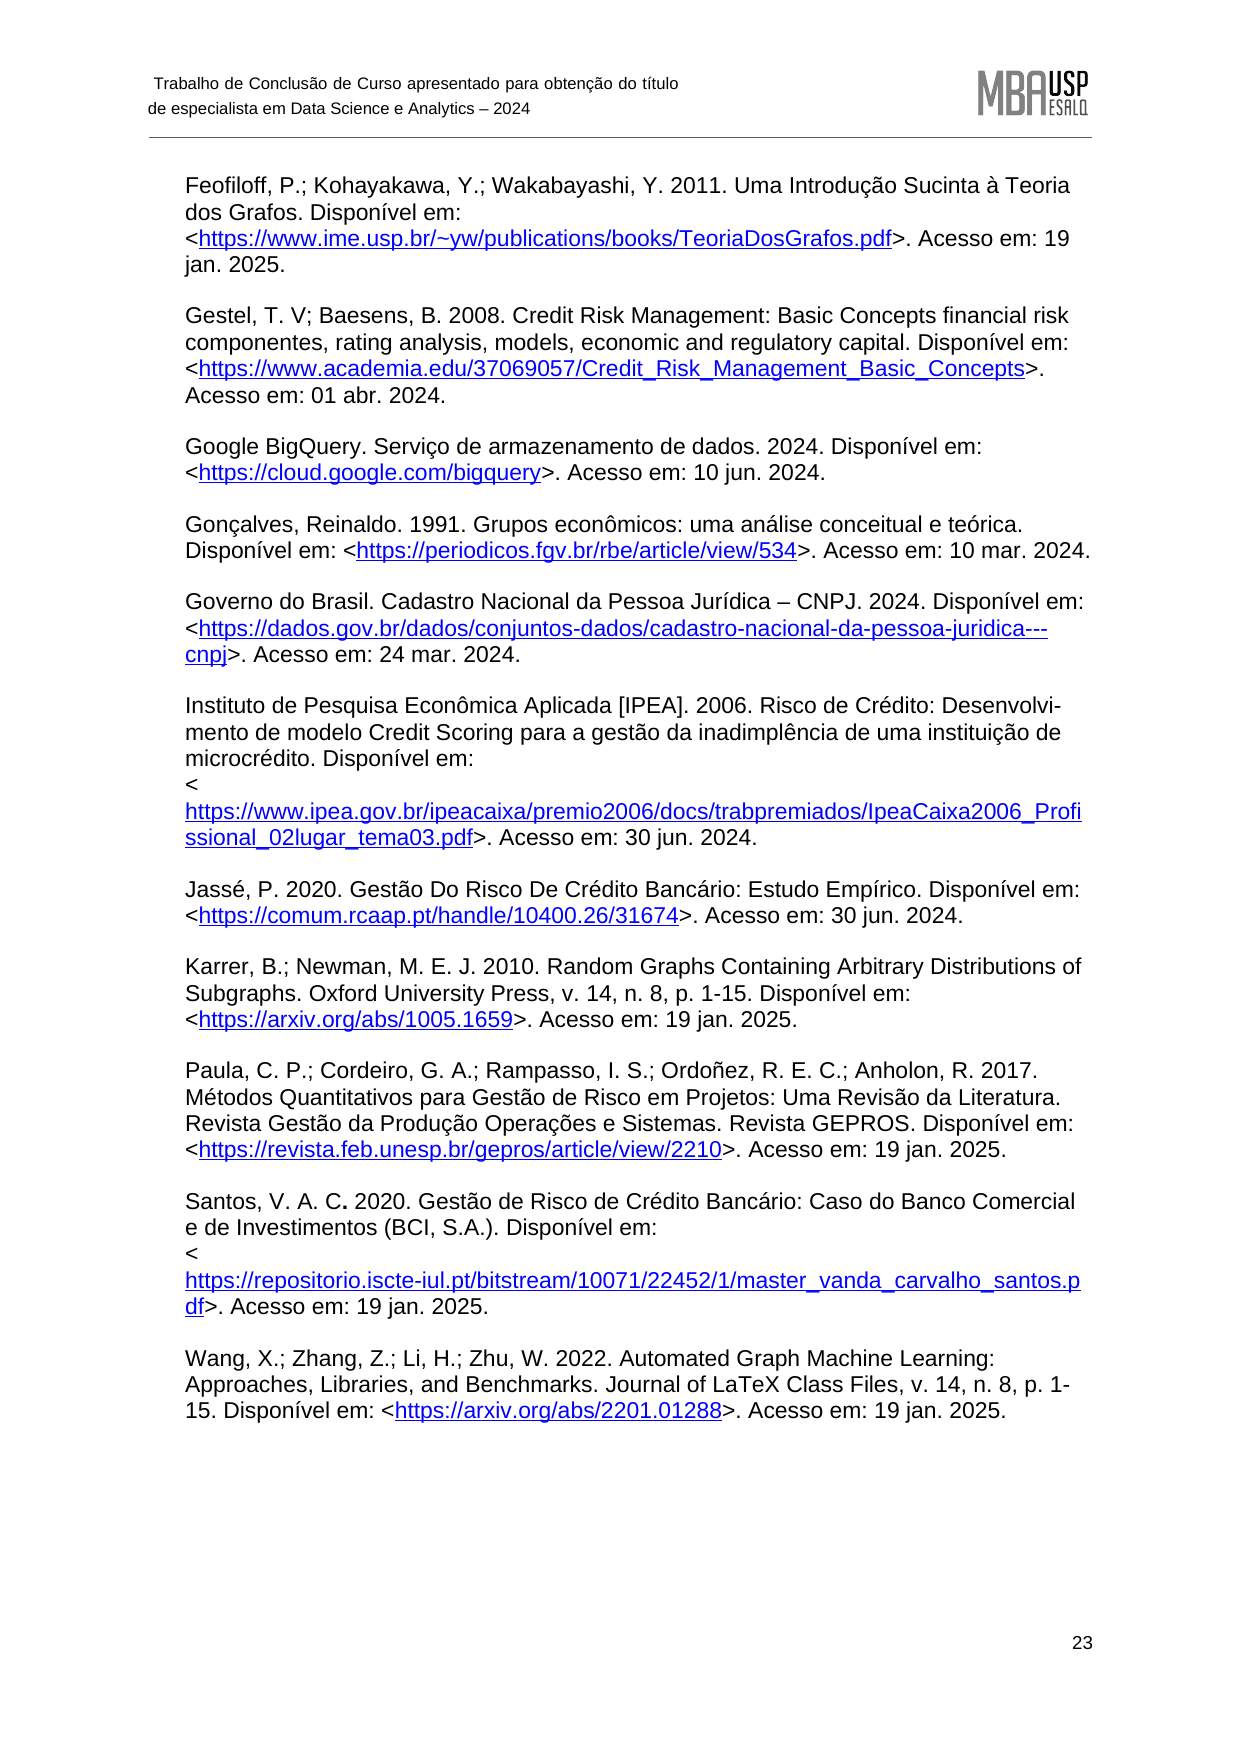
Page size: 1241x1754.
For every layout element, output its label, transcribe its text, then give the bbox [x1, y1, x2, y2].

text Karrer, B.; Newman, M. E. J. 2010. Random Graphs Containing Arbitrary Distributions of Subgraphs. Oxford University Press, v. 14, n. 8, p. 1-15. Disponível em: <https://arxiv.org/abs/1005.1659>. Acesso em: 19 jan. 2025. [185, 953, 1092, 1032]
text Jassé, P. 2020. Gestão Do Risco De Crédito Bancário: Estudo Empírico. Disponível em: <https://comum.rcaap.pt/handle/10400.26/31674>. Acesso em: 30 jun. 2024. [185, 876, 1092, 928]
picture [973, 69, 1090, 117]
text Gonçalves, Reinaldo. 1991. Grupos econômicos: uma análise conceitual e teórica. Disponível em: <https://periodicos.fgv.br/rbe/article/view/534>. Acesso em: 10 mar. 2024. [185, 511, 1092, 563]
text Gestel, T. V; Baesens, B. 2008. Credit Risk Management: Basic Concepts financial risk componentes, rating analysis, models, economic and regulatory capital. Disponível em: <https://www.academia.edu/37069057/Credit_Risk_Management_Basic_Concepts>. Acesso em: 01 abr. 2024. [185, 302, 1092, 408]
text Google BigQuery. Serviço de armazenamento de dados. 2024. Disponível em: <https://cloud.google.com/bigquery>. Acesso em: 10 jun. 2024. [185, 433, 1092, 486]
text Wang, X.; Zhang, Z.; Li, H.; Zhu, W. 2022. Automated Graph Machine Learning: Approaches, Libraries, and Benchmarks. Journal of LaTeX Class Files, v. 14, n. 8, p. 1-15. Disponível em: <https://arxiv.org/abs/2201.01288>. Acesso em: 19 jan. 2025. [185, 1344, 1092, 1423]
text Instituto de Pesquisa Econômica Aplicada [IPEA]. 2006. Risco de Crédito: Desenvolvimento de modelo Credit Scoring para a gestão da inadimplência de uma instituição de microcrédito. Disponível em: <https://www.ipea.gov.br/ipeacaixa/premio2006/docs/trabpremiados/IpeaCaixa2006_Profissional_02lugar_tema03.pdf>. Acesso em: 30 jun. 2024. [185, 692, 1092, 851]
text Feofiloff, P.; Kohayakawa, Y.; Wakabayashi, Y. 2011. Uma Introdução Sucinta à Teoria dos Grafos. Disponível em: <https://www.ime.usp.br/~yw/publications/books/TeoriaDosGrafos.pdf>. Acesso em: 19 jan. 2025. [185, 172, 1092, 277]
text Governo do Brasil. Cadastro Nacional da Pessoa Jurídica – CNPJ. 2024. Disponível em: <https://dados.gov.br/dados/conjuntos-dados/cadastro-nacional-da-pessoa-juridica---cnpj>. Acesso em: 24 mar. 2024. [185, 588, 1092, 667]
text Santos, V. A. C. 2020. Gestão de Risco de Crédito Bancário: Caso do Banco Comercial e de Investimentos (BCI, S.A.). Disponível em: <https://repositorio.iscte-iul.pt/bitstream/10071/22452/1/master_vanda_carvalho_santos.pdf>. Acesso em: 19 jan. 2025. [185, 1188, 1092, 1319]
text Paula, C. P.; Cordeiro, G. A.; Rampasso, I. S.; Ordoñez, R. E. C.; Anholon, R. 2017. Métodos Quantitativos para Gestão de Risco em Projetos: Uma Revisão da Literatura. Revista Gestão da Produção Operações e Sistemas. Revista GEPROS. Disponível em: <https://revista.feb.unesp.br/gepros/article/view/2210>. Acesso em: 19 jan. 2025. [185, 1057, 1092, 1163]
